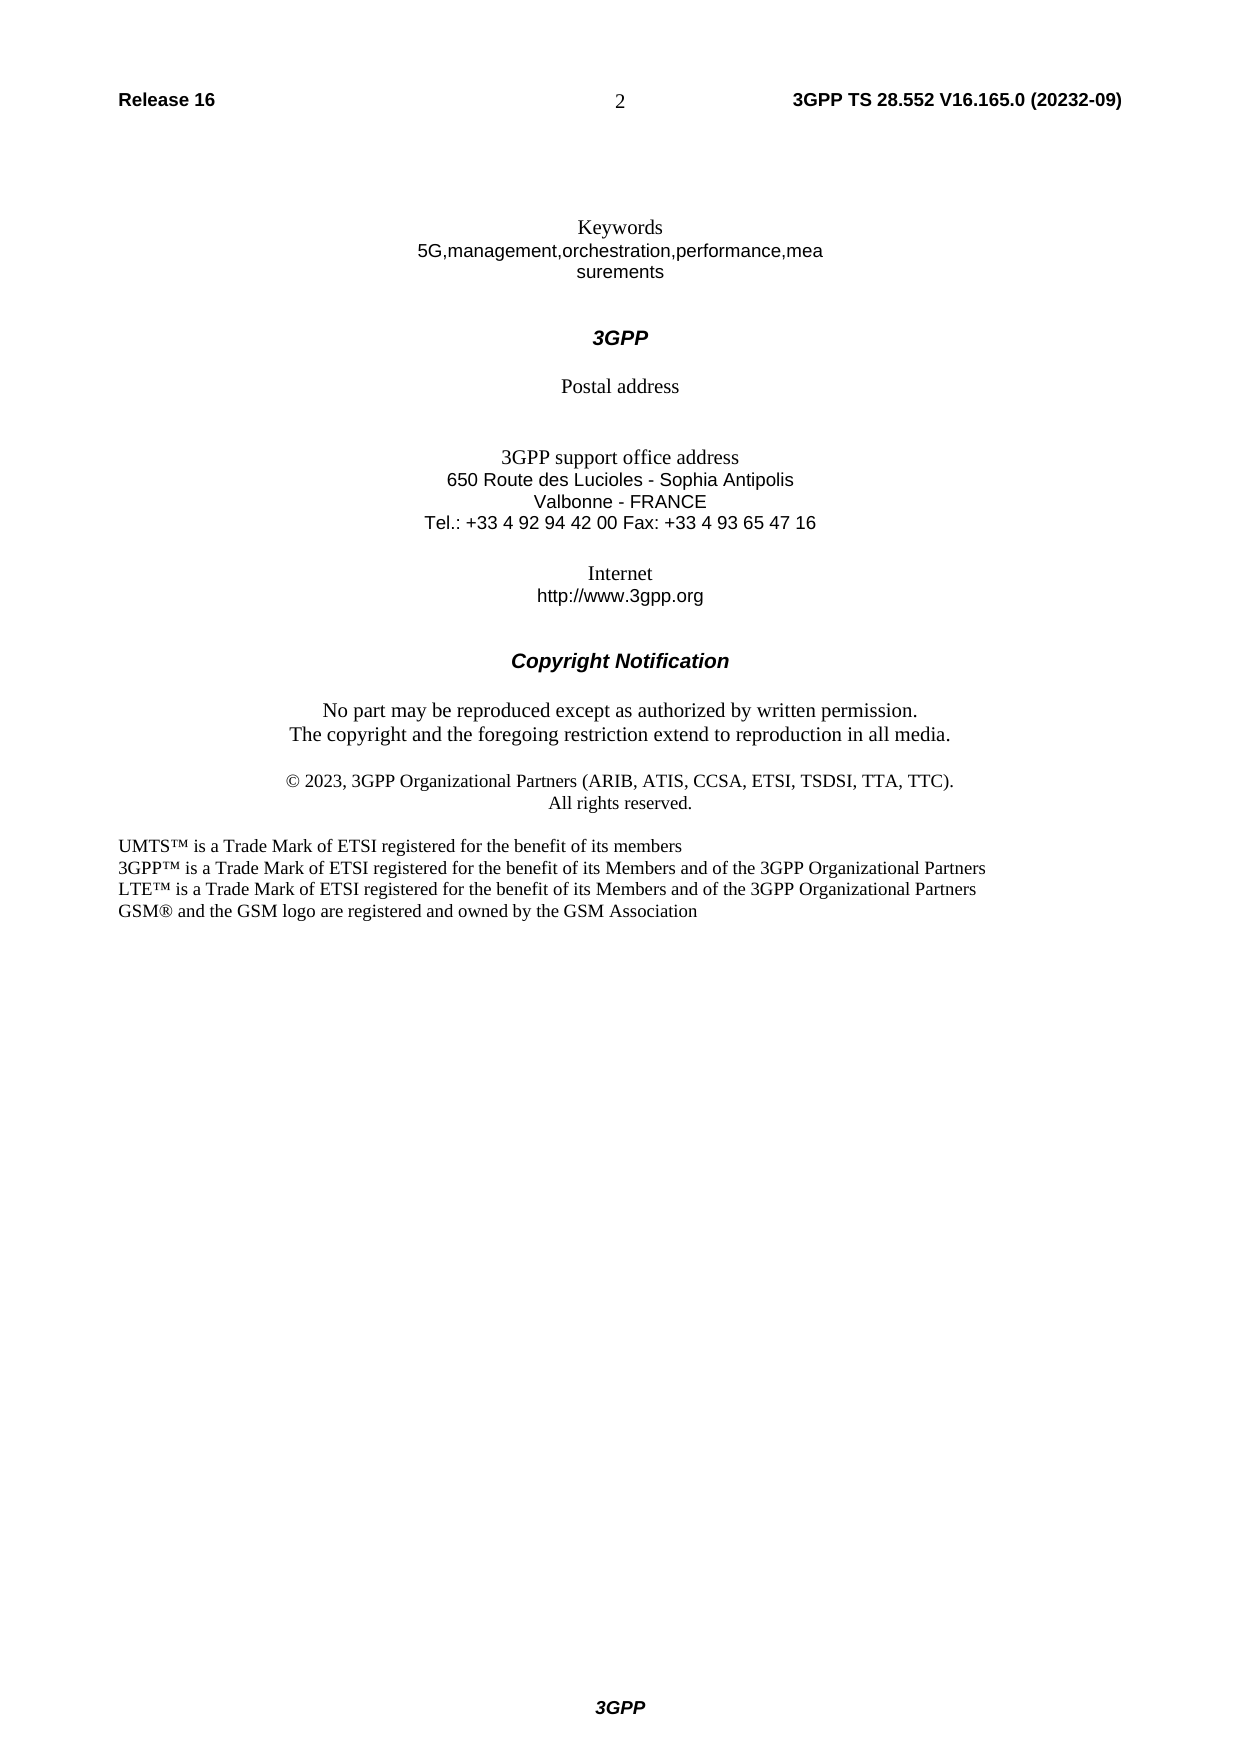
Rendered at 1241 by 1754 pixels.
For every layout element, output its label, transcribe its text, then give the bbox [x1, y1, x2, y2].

text 3GPP [413, 325, 827, 349]
text GSM® and the GSM logo are registered and owned by the GSM Association [118, 900, 1122, 921]
text 5G,management,orchestration,performance,measurements [413, 239, 827, 282]
text Valbonne - FRANCE [413, 491, 827, 512]
text Copyright Notification [118, 649, 1122, 673]
text Keywords [413, 215, 827, 239]
text © 2023, 3GPP Organizational Partners (ARIB, ATIS, CCSA, ETSI, TSDSI, TTA, TTC). [118, 770, 1122, 792]
text Postal address [413, 374, 827, 398]
text 3GPP support office address [413, 445, 827, 469]
text Internet [413, 561, 827, 585]
text Tel.: +33 4 92 94 42 00 Fax: +33 4 93 65 47 16 [413, 512, 827, 534]
text UMTS™ is a Trade Mark of ETSI registered for the benefit of its members [118, 835, 1122, 857]
text All rights reserved. [118, 792, 1122, 813]
text 3GPP™ is a Trade Mark of ETSI registered for the benefit of its Members and of the 3GPP Organizational Partners LTE™ is a Trade Mark of ETSI registered for the benefit of its Members and of the 3GPP Organizational Partners [118, 857, 1122, 900]
text No part may be reproduced except as authorized by written permission. The copyright and the foregoing restriction extend to reproduction in all media. [118, 698, 1122, 746]
text http://www.3gpp.org [413, 585, 827, 606]
text 650 Route des Lucioles - Sophia Antipolis [413, 469, 827, 491]
